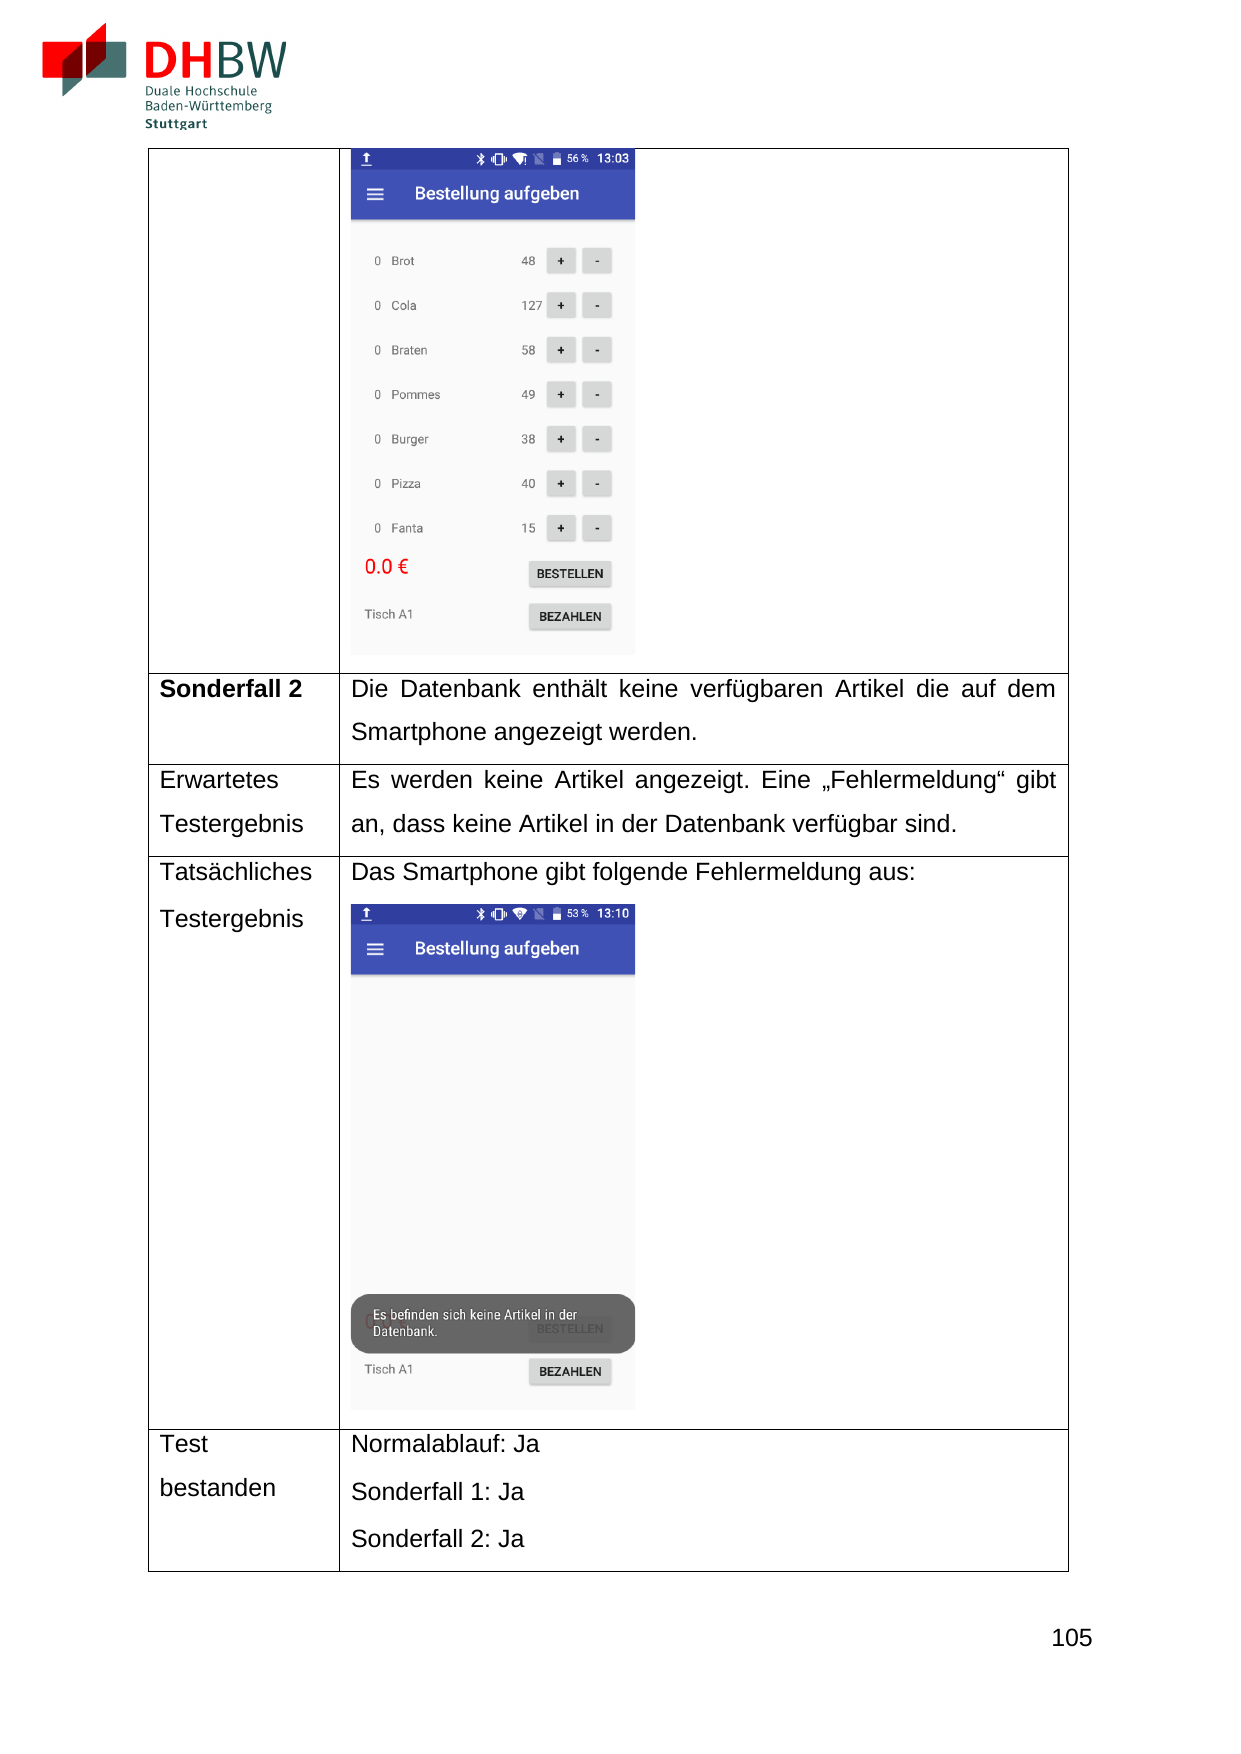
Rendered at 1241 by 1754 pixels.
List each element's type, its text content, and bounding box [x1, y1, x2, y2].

picture [39, 20, 286, 130]
table_cell Erwartetes Testergebnis [149, 765, 339, 856]
table_cell Die Datenbank enthält keine verfügbaren Artikel die auf dem Smartphone angezeigt werden. [340, 674, 1068, 764]
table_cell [149, 149, 339, 673]
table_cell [340, 149, 1068, 673]
table_cell Test bestanden [149, 1430, 339, 1571]
table_cell Es werden keine Artikel angezeigt. Eine „Fehlermeldung“ gibt an, dass keine Artikel in der Datenbank verfügbar sind. [340, 765, 1068, 856]
table_cell Sonderfall 2 [149, 674, 339, 764]
picture [350, 148, 636, 655]
table_cell Das Smartphone gibt folgende Fehlermeldung aus: [340, 857, 1068, 1428]
picture [350, 904, 636, 1410]
table_cell Normalablauf: Ja Sonderfall 1: Ja Sonderfall 2: Ja [340, 1430, 1068, 1571]
table_cell Tatsächliches Testergebnis [149, 857, 339, 1428]
